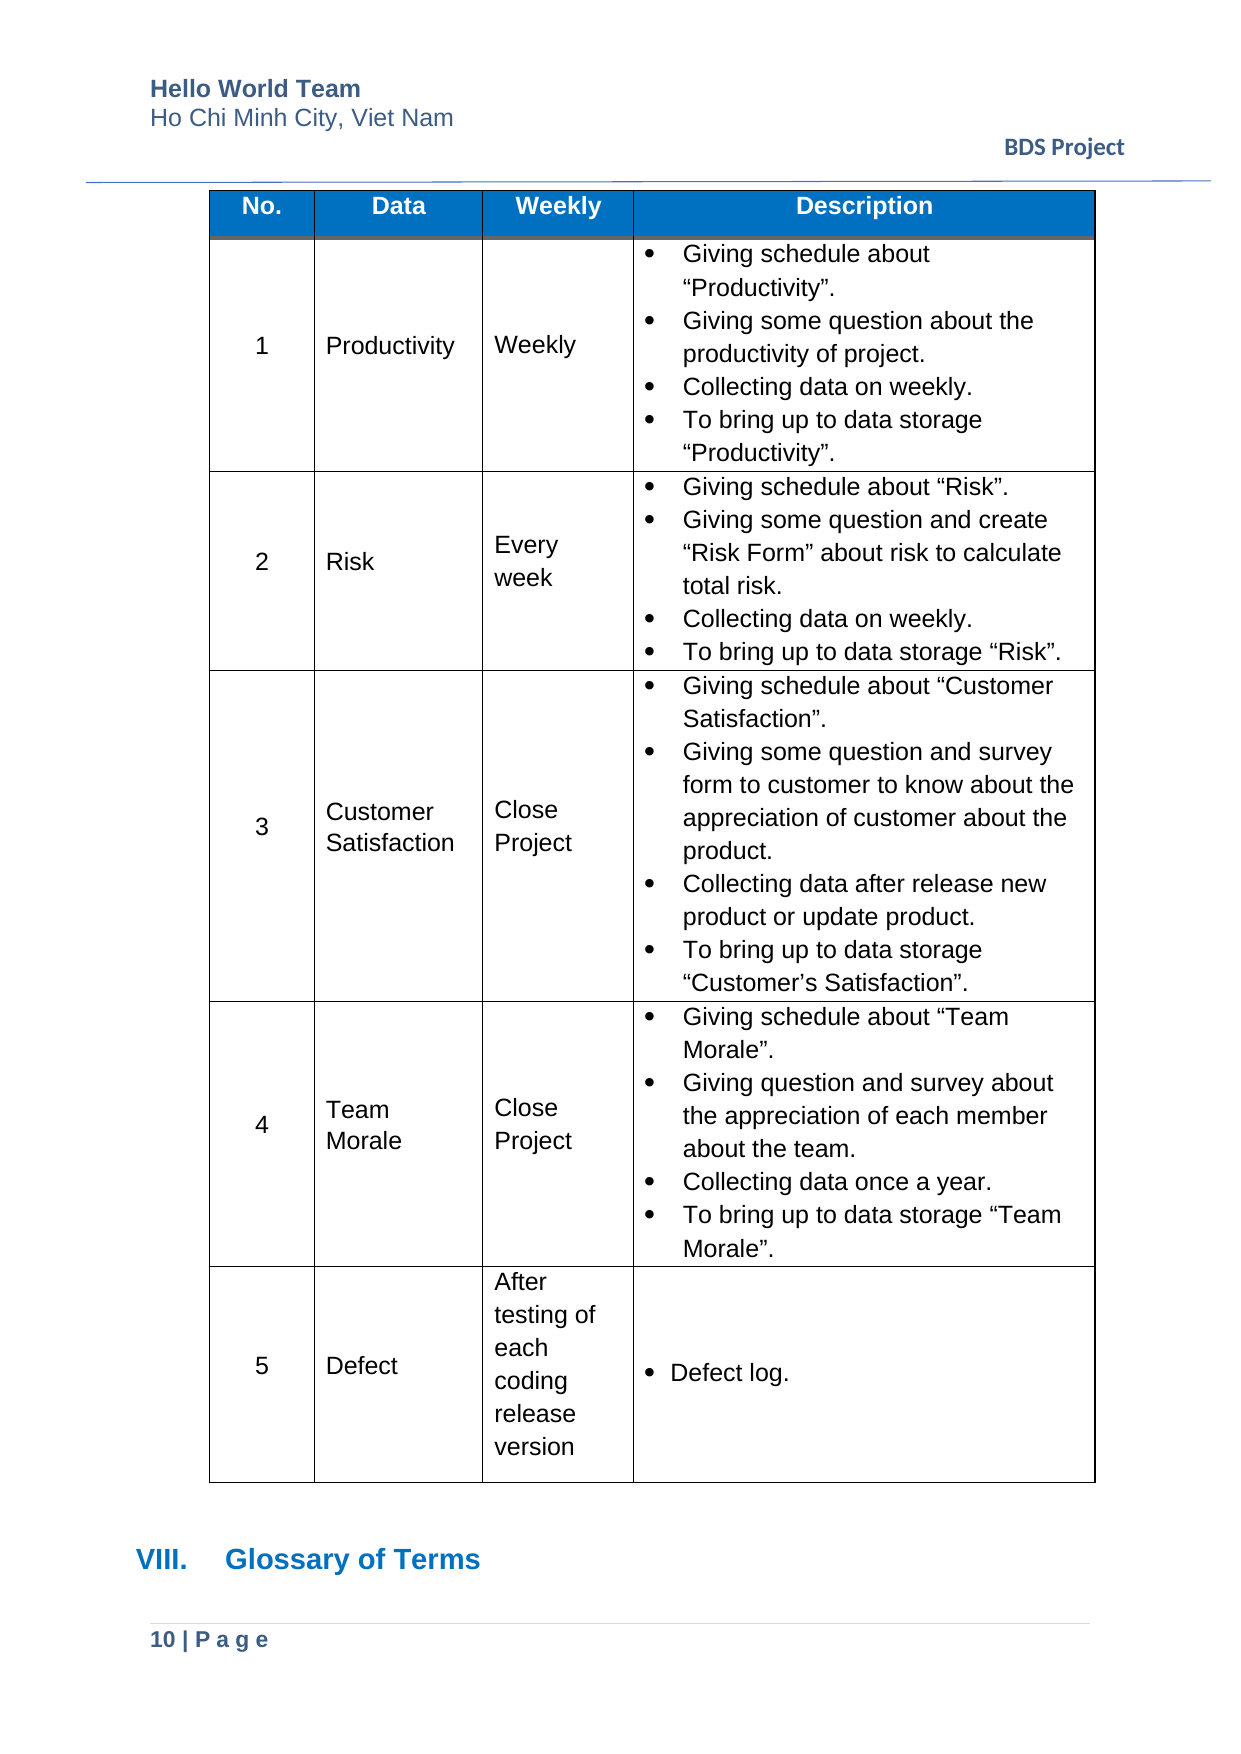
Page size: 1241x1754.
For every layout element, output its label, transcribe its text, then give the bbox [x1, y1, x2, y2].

table_cell Productivity [315, 240, 482, 471]
table_cell Defect log. [634, 1267, 1094, 1482]
table_cell 3 [210, 671, 314, 1001]
table_cell Customer Satisfaction [315, 671, 482, 1001]
table_header No. [210, 191, 314, 236]
table_header Weekly [483, 191, 633, 236]
table_header Description [634, 191, 1094, 236]
table_cell Giving schedule about “Risk”. Giving some question and create “Risk Form” about risk to calculate total risk. Collecting data on weekly. To bring up to data storage “Risk”. [634, 472, 1094, 670]
list Glossary of Terms [187, 1542, 1090, 1576]
table_cell 5 [210, 1267, 314, 1482]
table_cell Defect [315, 1267, 482, 1482]
table_cell 2 [210, 472, 314, 670]
table_cell Close Project [483, 671, 633, 1001]
table_cell 4 [210, 1002, 314, 1266]
table_cell After testing of each coding release version [483, 1267, 633, 1482]
table_cell Giving schedule about “Team Morale”. Giving question and survey about the appreciation of each member about the team. Collecting data once a year. To bring up to data storage “Team Morale”. [634, 1002, 1094, 1266]
table_cell Risk [315, 472, 482, 670]
table_cell Giving schedule about “Productivity”. Giving some question about the productivity of project. Collecting data on weekly. To bring up to data storage “Productivity”. [634, 240, 1094, 471]
table_cell Team Morale [315, 1002, 482, 1266]
table_cell Close Project [483, 1002, 633, 1266]
table_cell 1 [210, 240, 314, 471]
table_cell Weekly [483, 240, 633, 471]
table_cell Every week [483, 472, 633, 670]
table_header Data [315, 191, 482, 236]
table_cell Giving schedule about “Customer Satisfaction”. Giving some question and survey form to customer to know about the appreciation of customer about the product. Collecting data after release new product or update product. To bring up to data storage “Customer’s Satisfaction”. [634, 671, 1094, 1001]
